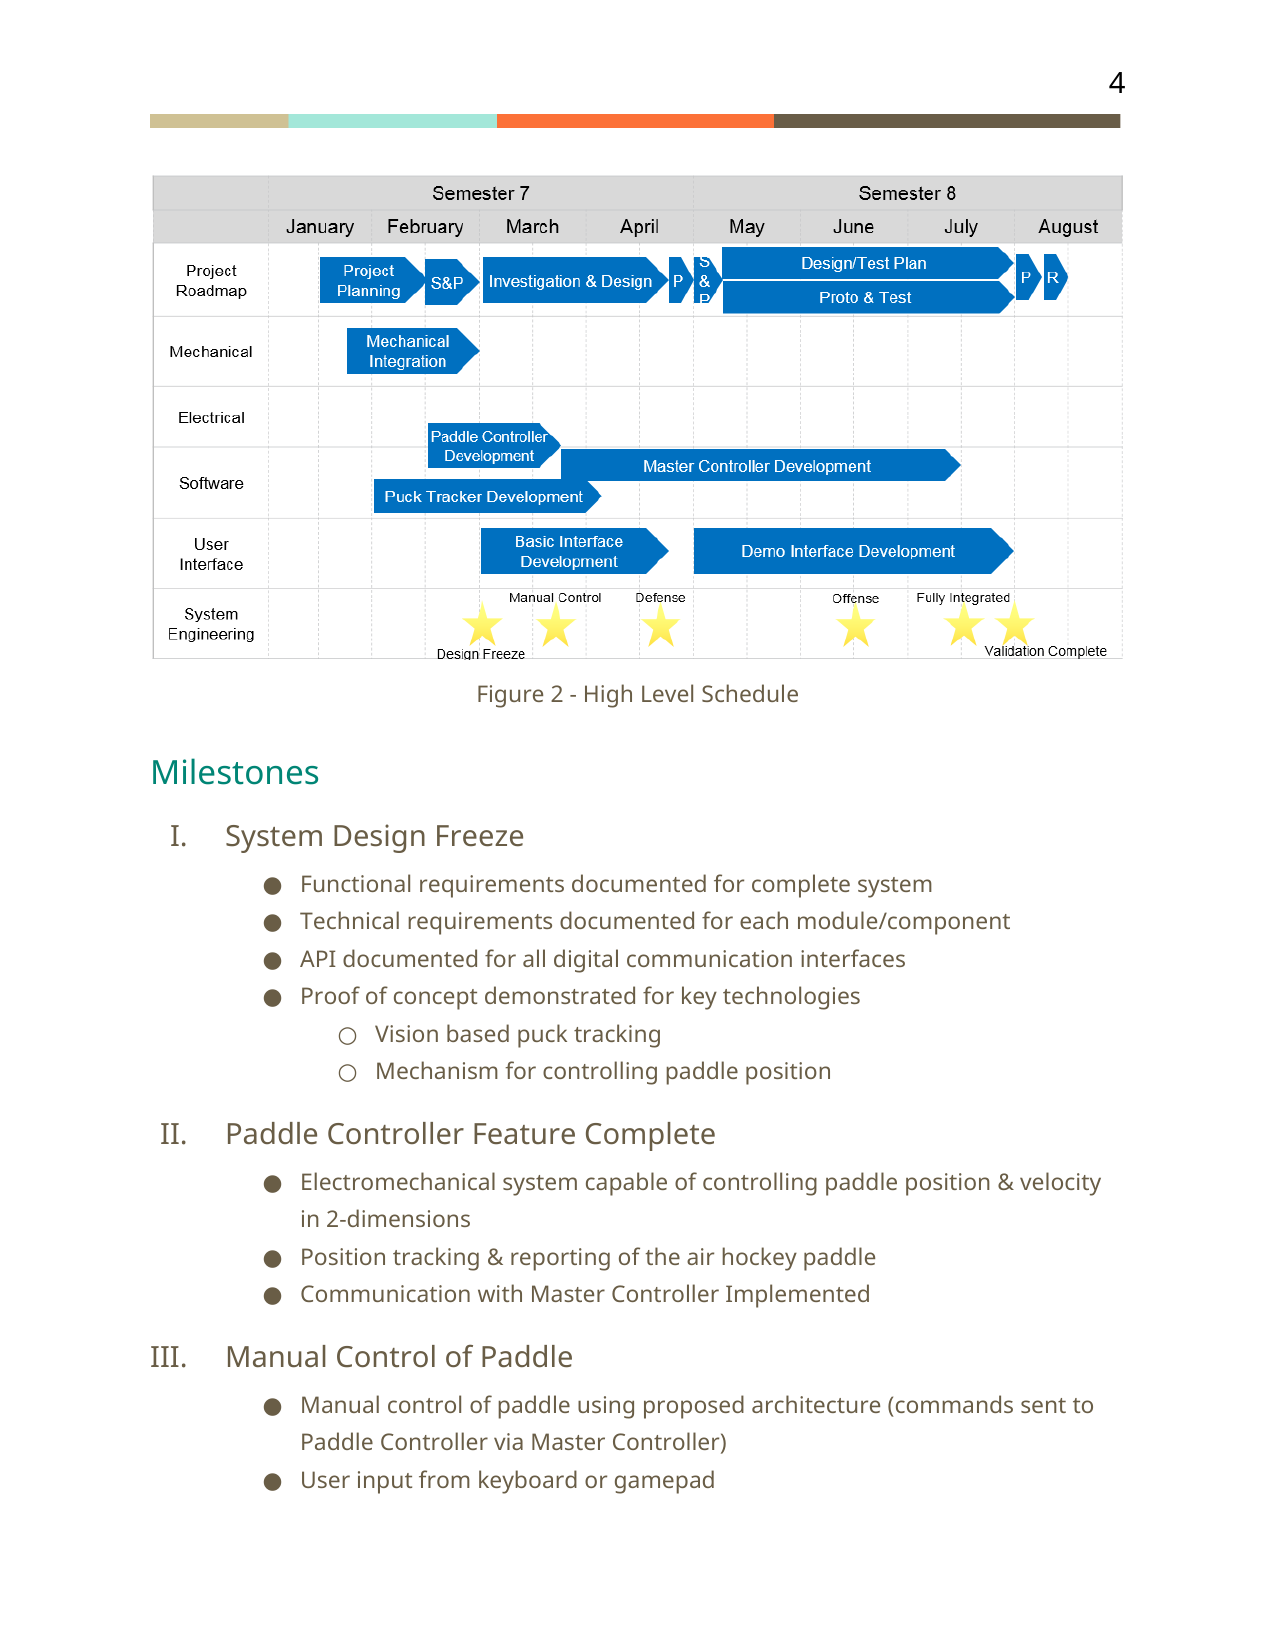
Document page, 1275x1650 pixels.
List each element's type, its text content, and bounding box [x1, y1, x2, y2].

list Position tracking & reporting of the air hockey paddle [262, 1241, 1125, 1272]
text Figure 2 - High Level Schedule [150, 678, 1125, 709]
picture [150, 172, 1125, 660]
list Manual control of paddle using proposed architecture (commands sent to Paddle Controller via Master Controller) [262, 1388, 1125, 1457]
list Vision based puck tracking [337, 1017, 1125, 1049]
list User input from keyboard or gamepad [262, 1463, 1125, 1495]
list Functional requirements documented for complete system [262, 867, 1125, 899]
list Communication with Master Controller Implemented [262, 1278, 1125, 1309]
subtitle System Design Freeze [187, 815, 1125, 855]
list Proof of concept demonstrated for key technologies [262, 980, 1125, 1011]
list Electromechanical system capable of controlling paddle position & velocity in 2-dimensions [262, 1166, 1125, 1234]
picture [150, 114, 1121, 128]
subtitle Manual Control of Paddle [187, 1336, 1125, 1376]
subtitle Paddle Controller Feature Complete [187, 1113, 1125, 1153]
list Technical requirements documented for each module/component [262, 905, 1125, 936]
subtitle Milestones [150, 749, 1125, 794]
list API documented for all digital communication interfaces [262, 942, 1125, 974]
list Mechanism for controlling paddle position [337, 1055, 1125, 1086]
